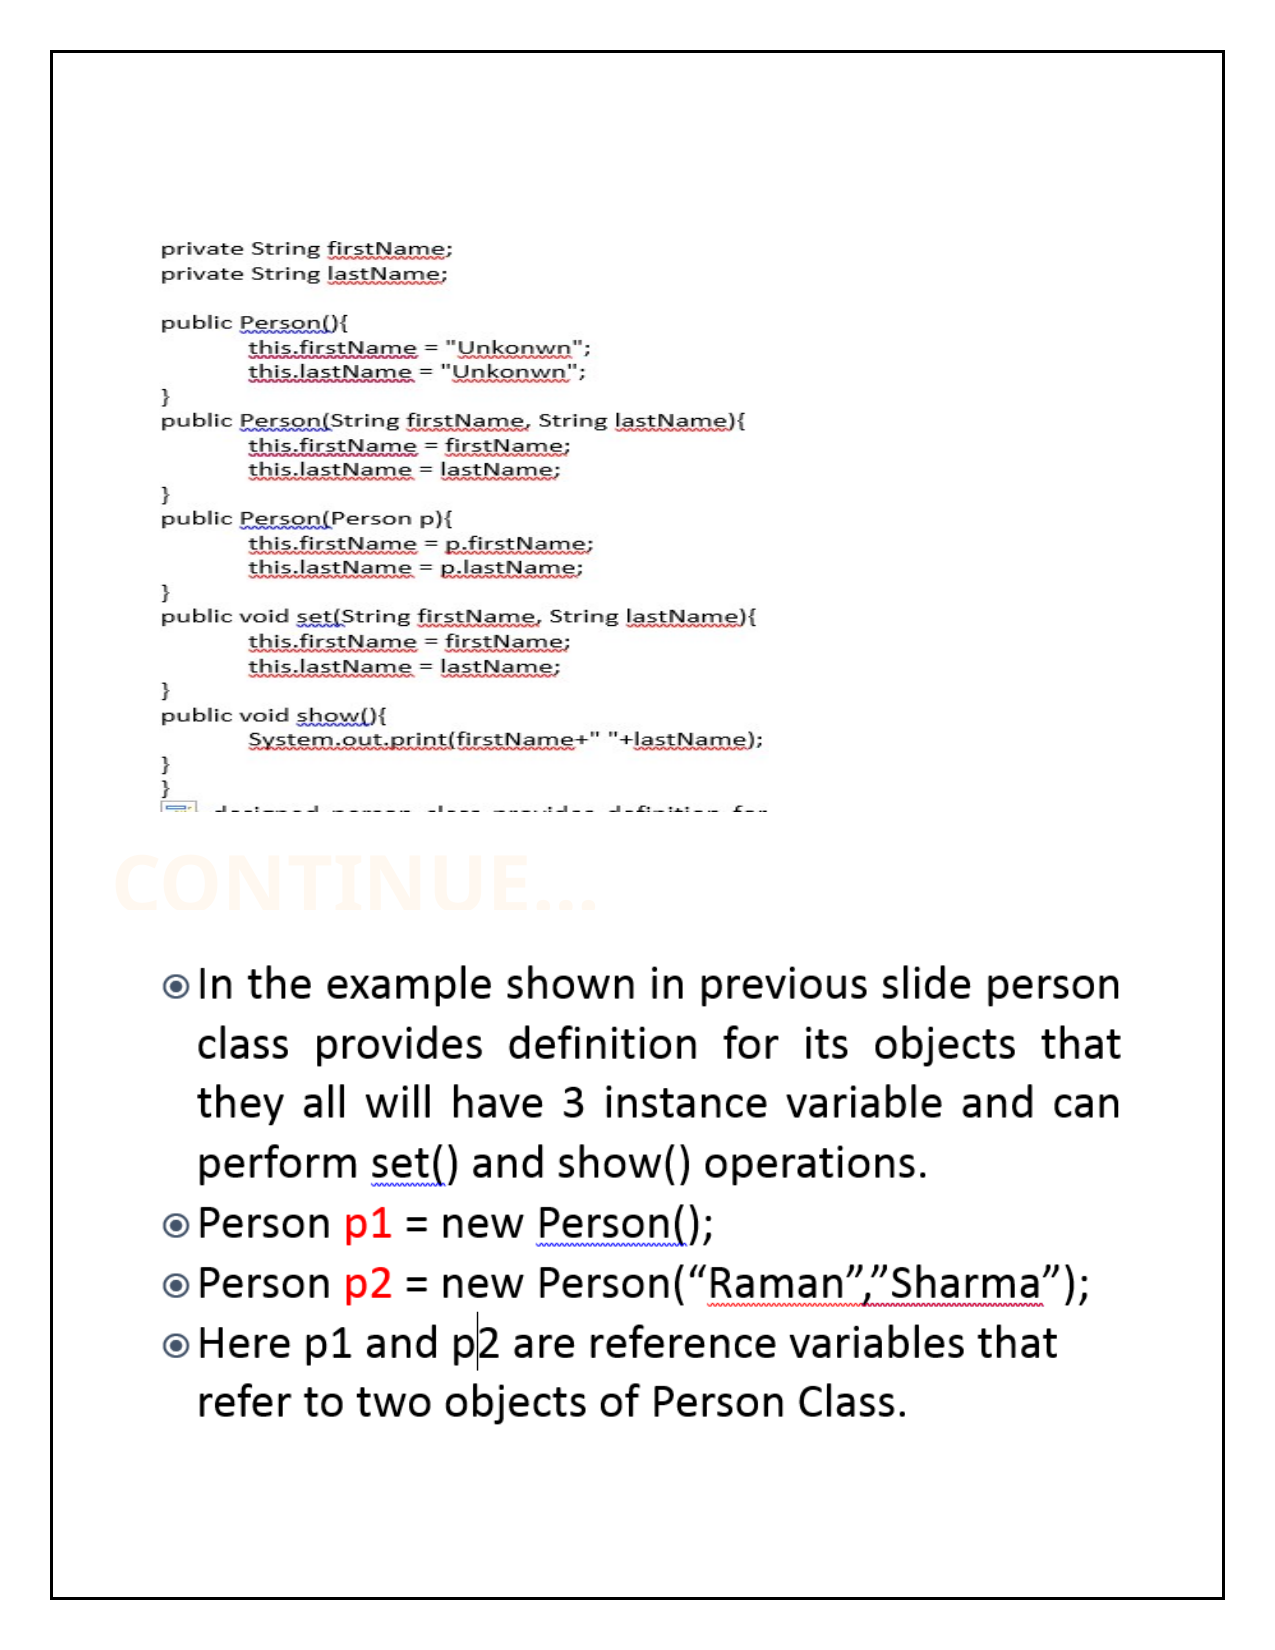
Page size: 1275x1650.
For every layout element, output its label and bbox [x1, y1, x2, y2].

picture [159, 241, 769, 812]
picture [150, 963, 1125, 1427]
